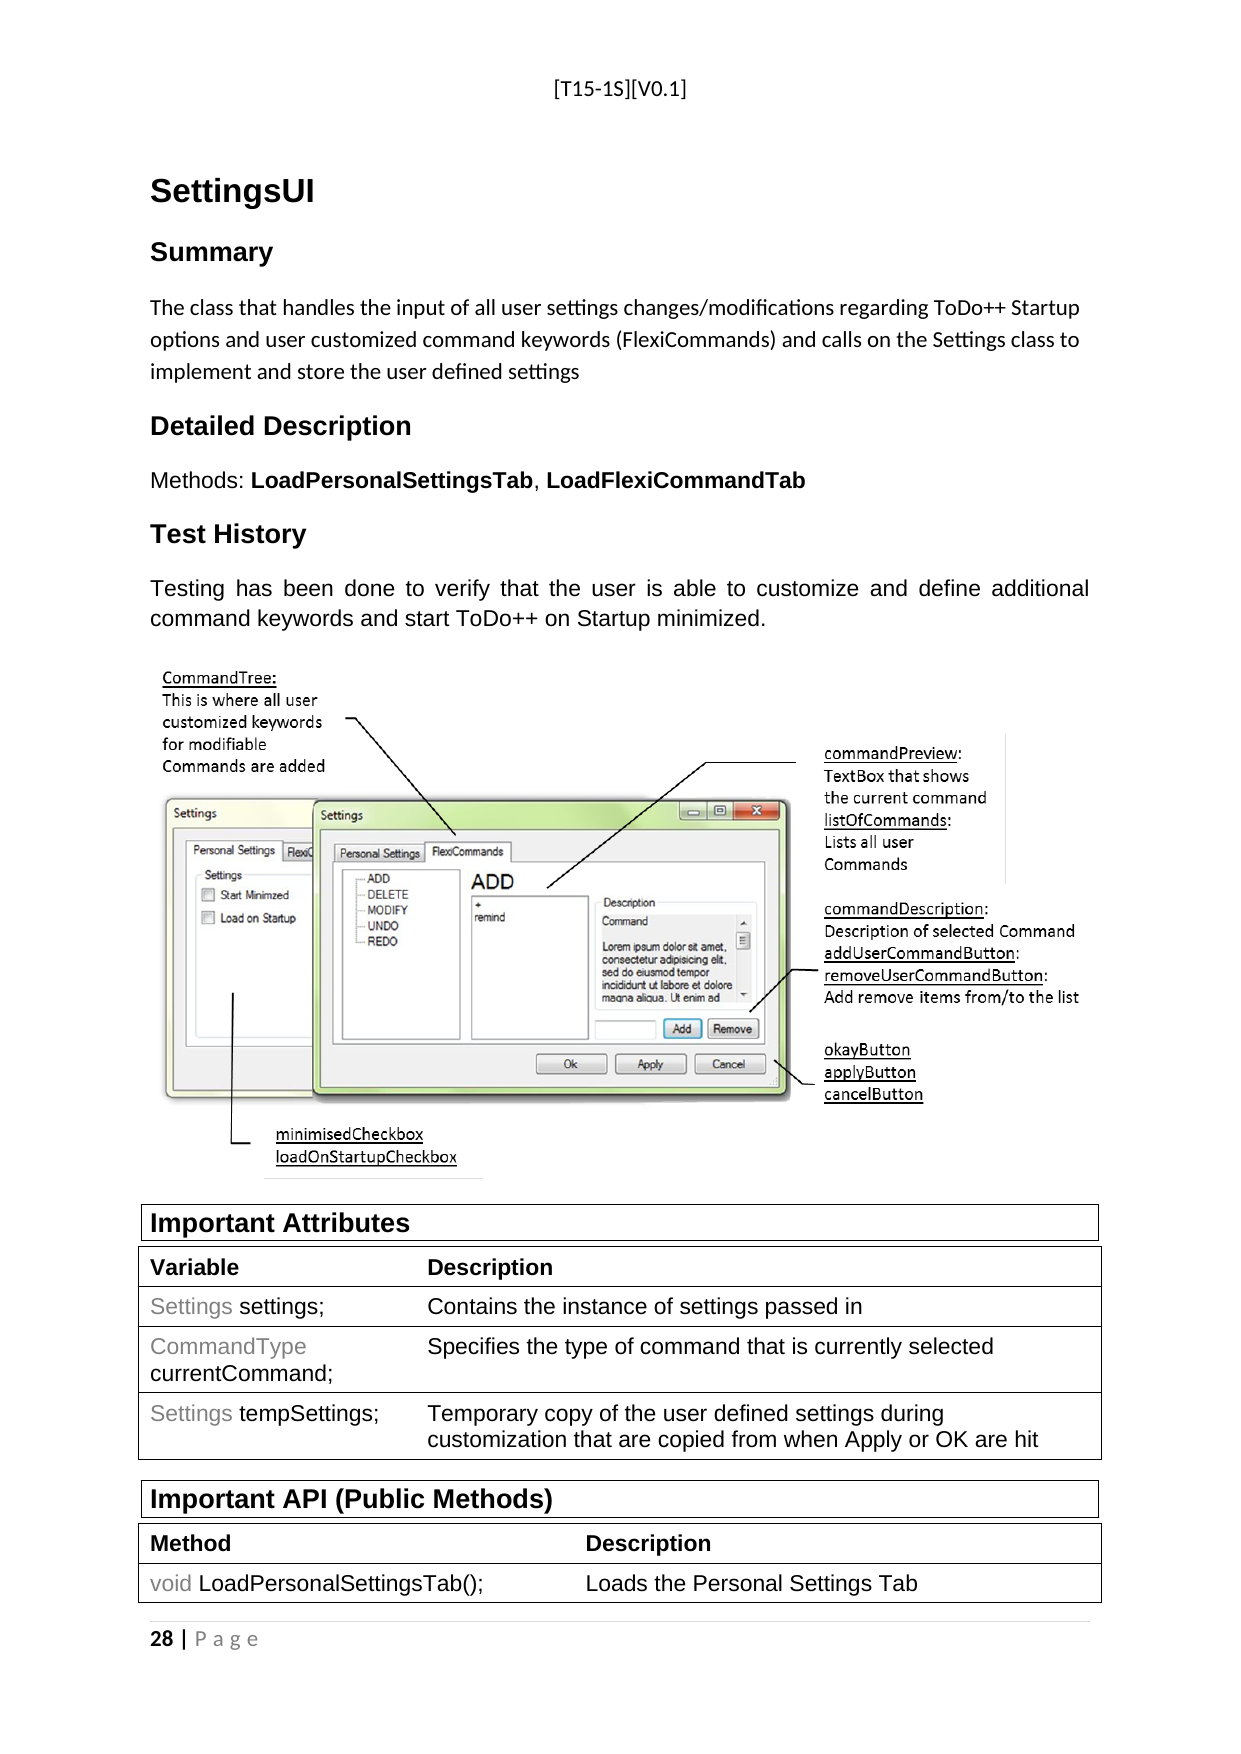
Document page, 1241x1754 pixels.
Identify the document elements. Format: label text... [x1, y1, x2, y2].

table_header Description [574, 1524, 1101, 1562]
table_cell Settings tempSettings; [139, 1393, 416, 1458]
table_header Description [416, 1247, 1101, 1286]
table_header Method [139, 1524, 574, 1562]
subtitle Important API (Public Methods) [142, 1481, 1098, 1517]
text Testing has been done to verify that the user is able to customize and define additional command keywords and start ToDo++ on Startup minimized. [150, 574, 1090, 631]
subtitle Important Attributes [142, 1205, 1098, 1240]
table_cell Loads the Personal Settings Tab [574, 1564, 1101, 1602]
table_cell CommandType currentCommand; [139, 1327, 416, 1392]
subtitle SettingsUI [150, 171, 1090, 209]
table_header Variable [139, 1247, 416, 1286]
text Methods: LoadPersonalSettingsTab, LoadFlexiCommandTab [150, 467, 1090, 493]
table_cell Contains the instance of settings passed in [416, 1287, 1101, 1326]
picture [150, 655, 1091, 1179]
subtitle Test History [150, 518, 1090, 549]
subtitle Detailed Description [150, 410, 1090, 441]
table_cell Settings settings; [139, 1287, 416, 1326]
table_cell Specifies the type of command that is currently selected [416, 1327, 1101, 1392]
text The class that handles the input of all user settings changes/modifications regarding ToDo++ Startup options and user customized command keywords (FlexiCommands) and calls on the Settings class to implement and store the user defined settings [150, 293, 1090, 385]
table_cell void LoadPersonalSettingsTab(); [139, 1564, 574, 1602]
table_cell Temporary copy of the user defined settings during customization that are copied from when Apply or OK are hit [416, 1393, 1101, 1458]
subtitle Summary [150, 236, 1090, 267]
